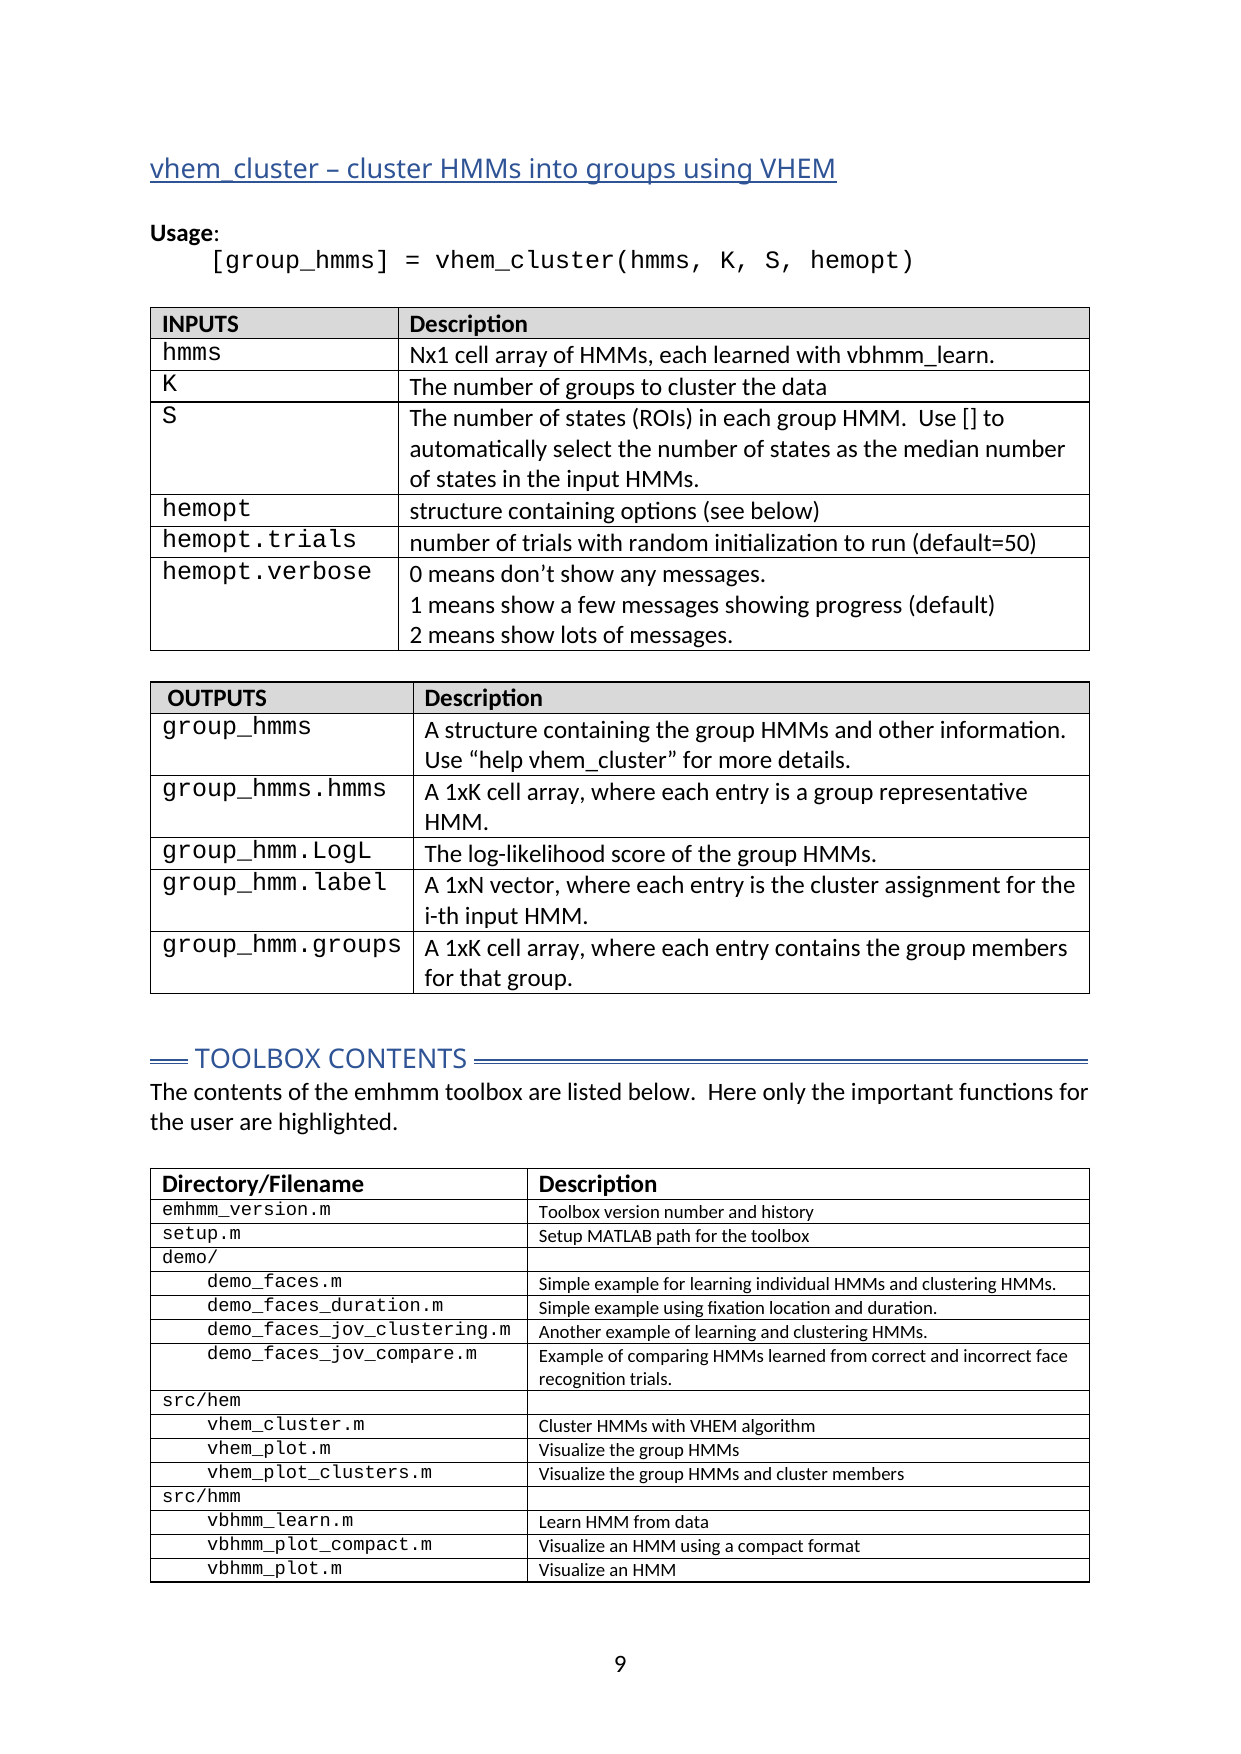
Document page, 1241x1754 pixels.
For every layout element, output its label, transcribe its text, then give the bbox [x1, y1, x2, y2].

table_cell number of trials with random initialization to run (default=50) [399, 527, 1089, 557]
table_cell structure containing options (see below) [399, 495, 1089, 526]
table_cell A structure containing the group HMMs and other information. Use “help vhem_cluster” for more details. [414, 714, 1089, 775]
table_header Description [528, 1169, 1089, 1199]
table_cell demo_faces_jov_compare.m [151, 1344, 527, 1390]
table_header Description [414, 683, 1089, 713]
table_cell A 1xK cell array, where each entry contains the group members for that group. [414, 932, 1089, 993]
table_cell A 1xN vector, where each entry is the cluster assignment for the i-th input HMM. [414, 870, 1089, 931]
text Usage: [150, 217, 1090, 248]
table_header Description [399, 308, 1089, 338]
table_cell [528, 1248, 1089, 1271]
table_cell Visualize an HMM using a compact format [528, 1535, 1089, 1557]
table_cell hemopt.verbose [151, 558, 398, 650]
table_cell demo_faces_jov_clustering.m [151, 1320, 527, 1343]
table_cell Toolbox version number and history [528, 1200, 1089, 1223]
table_cell Another example of learning and clustering HMMs. [528, 1320, 1089, 1343]
table_cell Example of comparing HMMs learned from correct and incorrect face recognition trials. [528, 1344, 1089, 1390]
subtitle vhem_cluster – cluster HMMs into groups using VHEM [150, 150, 1090, 187]
table_cell src/hem [151, 1391, 527, 1414]
table_cell Visualize an HMM [528, 1559, 1089, 1581]
table_cell hemopt [151, 495, 398, 526]
table_cell group_hmm.groups [151, 932, 413, 993]
text [group_hmms] = vhem_cluster(hmms, K, S, hemopt) [150, 248, 1090, 276]
table_cell group_hmms.hmms [151, 776, 413, 837]
table_cell vbhmm_plot.m [151, 1559, 527, 1581]
table_cell vbhmm_plot_compact.m [151, 1535, 527, 1557]
text The contents of the emhmm toolbox are listed below. Here only the important functions for the user are highlighted. [150, 1076, 1090, 1137]
table_cell group_hmm.label [151, 870, 413, 931]
table_cell The number of groups to cluster the data [399, 371, 1089, 401]
table_cell Learn HMM from data [528, 1511, 1089, 1533]
table_cell src/hmm [151, 1487, 527, 1509]
table_cell Cluster HMMs with VHEM algorithm [528, 1415, 1089, 1438]
table_cell Simple example using fixation location and duration. [528, 1296, 1089, 1319]
table_cell setup.m [151, 1224, 527, 1247]
table_header OUTPUTS [151, 683, 413, 713]
table_cell The log-likelihood score of the group HMMs. [414, 838, 1089, 869]
table_cell group_hmm.LogL [151, 838, 413, 869]
table_cell S [151, 403, 398, 494]
table_cell Simple example for learning individual HMMs and clustering HMMs. [528, 1272, 1089, 1295]
table_cell group_hmms [151, 714, 413, 775]
table_cell Nx1 cell array of HMMs, each learned with vbhmm_learn. [399, 339, 1089, 370]
table_cell Visualize the group HMMs and cluster members [528, 1463, 1089, 1486]
table_cell vbhmm_learn.m [151, 1511, 527, 1533]
table_header Directory/Filename [151, 1169, 527, 1199]
table_cell [528, 1487, 1089, 1509]
table_cell demo_faces_duration.m [151, 1296, 527, 1319]
table_cell vhem_cluster.m [151, 1415, 527, 1438]
table_cell emhmm_version.m [151, 1200, 527, 1223]
table_cell hmms [151, 339, 398, 370]
table_cell Setup MATLAB path for the toolbox [528, 1224, 1089, 1247]
table_cell vhem_plot.m [151, 1439, 527, 1462]
table_cell A 1xK cell array, where each entry is a group representative HMM. [414, 776, 1089, 837]
table_header INPUTS [151, 308, 398, 338]
table_cell hemopt.trials [151, 527, 398, 557]
table_cell K [151, 371, 398, 401]
subtitle TOOLBOX CONTENTS [150, 1039, 1090, 1076]
table_cell vhem_plot_clusters.m [151, 1463, 527, 1486]
table_cell [528, 1391, 1089, 1414]
table_cell Visualize the group HMMs [528, 1439, 1089, 1462]
table_cell demo/ [151, 1248, 527, 1271]
table_cell 0 means don’t show any messages. 1 means show a few messages showing progress (default) 2 means show lots of messages. [399, 558, 1089, 650]
table_cell The number of states (ROIs) in each group HMM. Use [] to automatically select the number of states as the median number of states in the input HMMs. [399, 403, 1089, 494]
table_cell demo_faces.m [151, 1272, 527, 1295]
